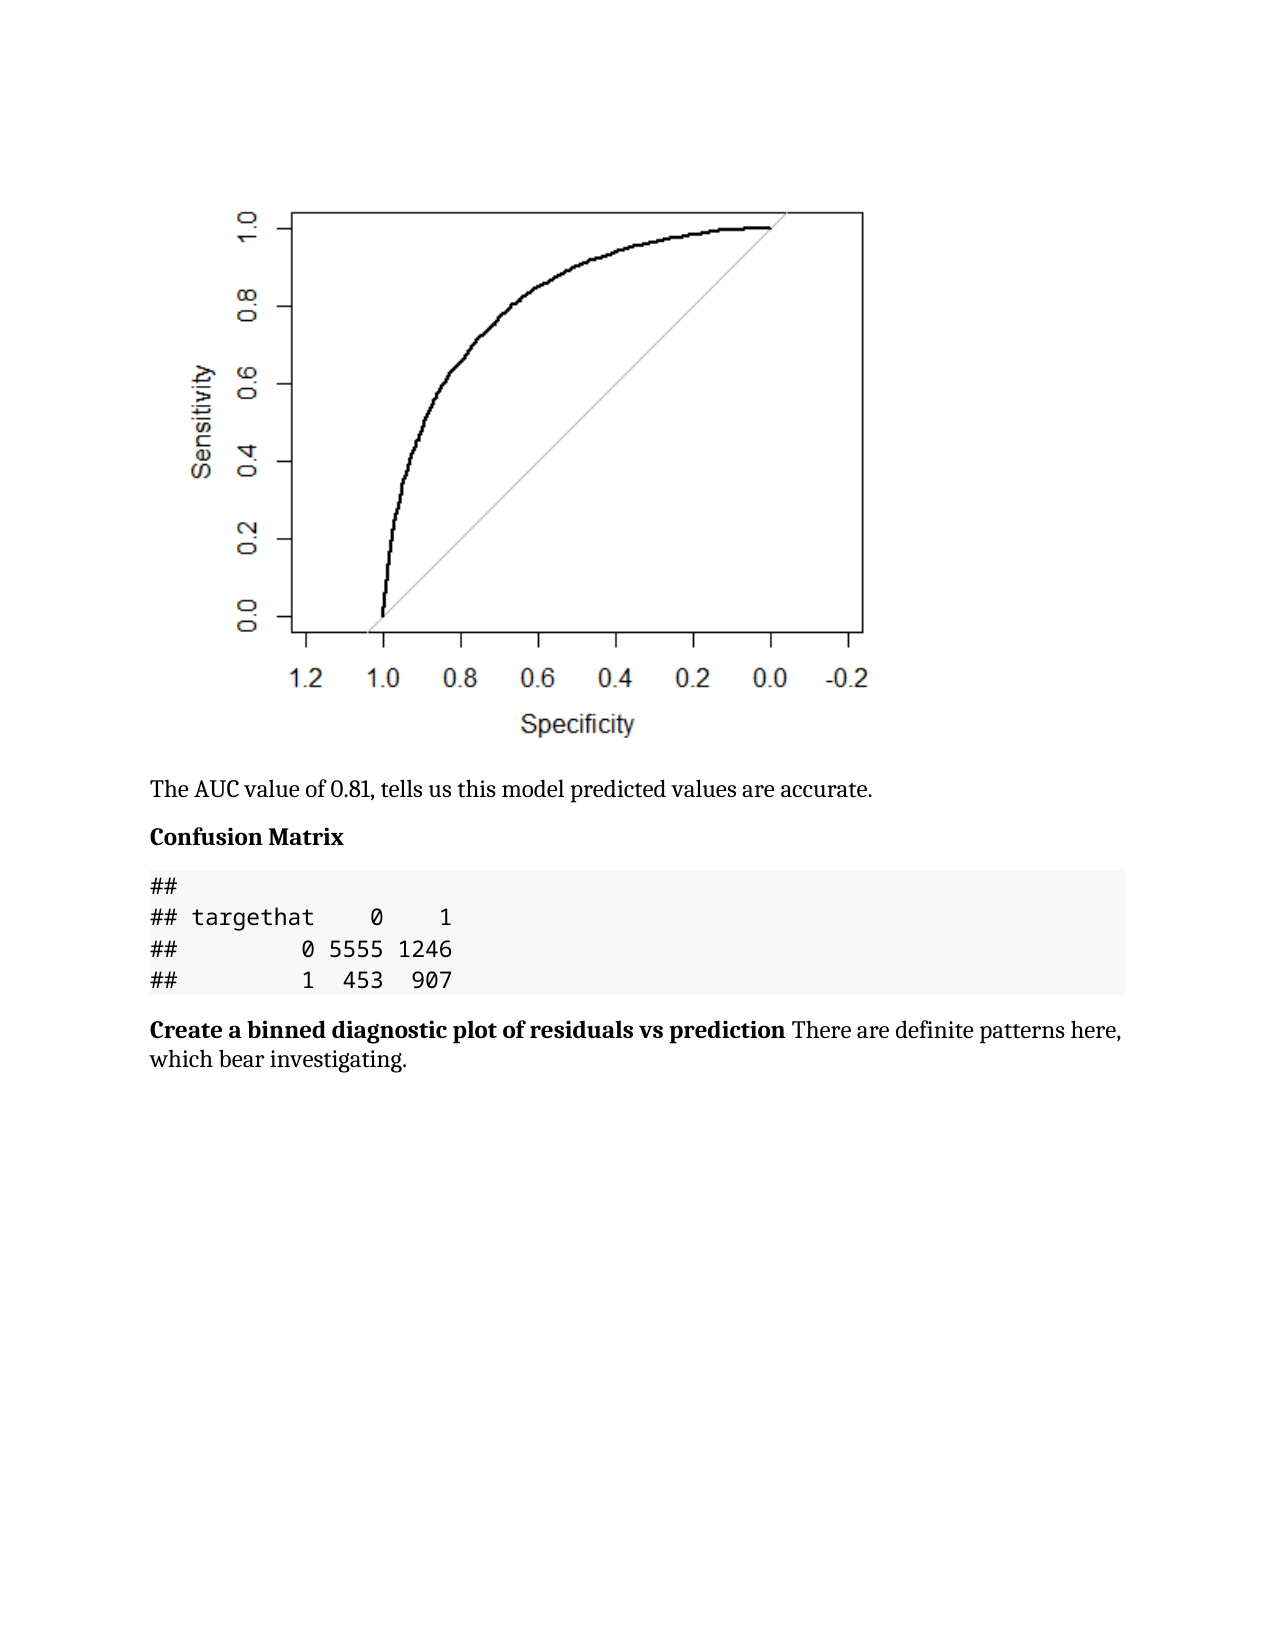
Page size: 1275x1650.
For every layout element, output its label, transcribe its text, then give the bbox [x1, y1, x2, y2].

text ## ## targethat 0 1 ## 0 5555 1246 ## 1 453 907 [150, 870, 1125, 995]
text Create a binned diagnostic plot of residuals vs prediction There are definite patterns here, which bear investigating. [150, 1016, 1125, 1073]
text Confusion Matrix [150, 823, 1125, 851]
picture [168, 150, 927, 757]
text The AUC value of 0.81, tells us this model predicted values are accurate. [150, 775, 1125, 804]
